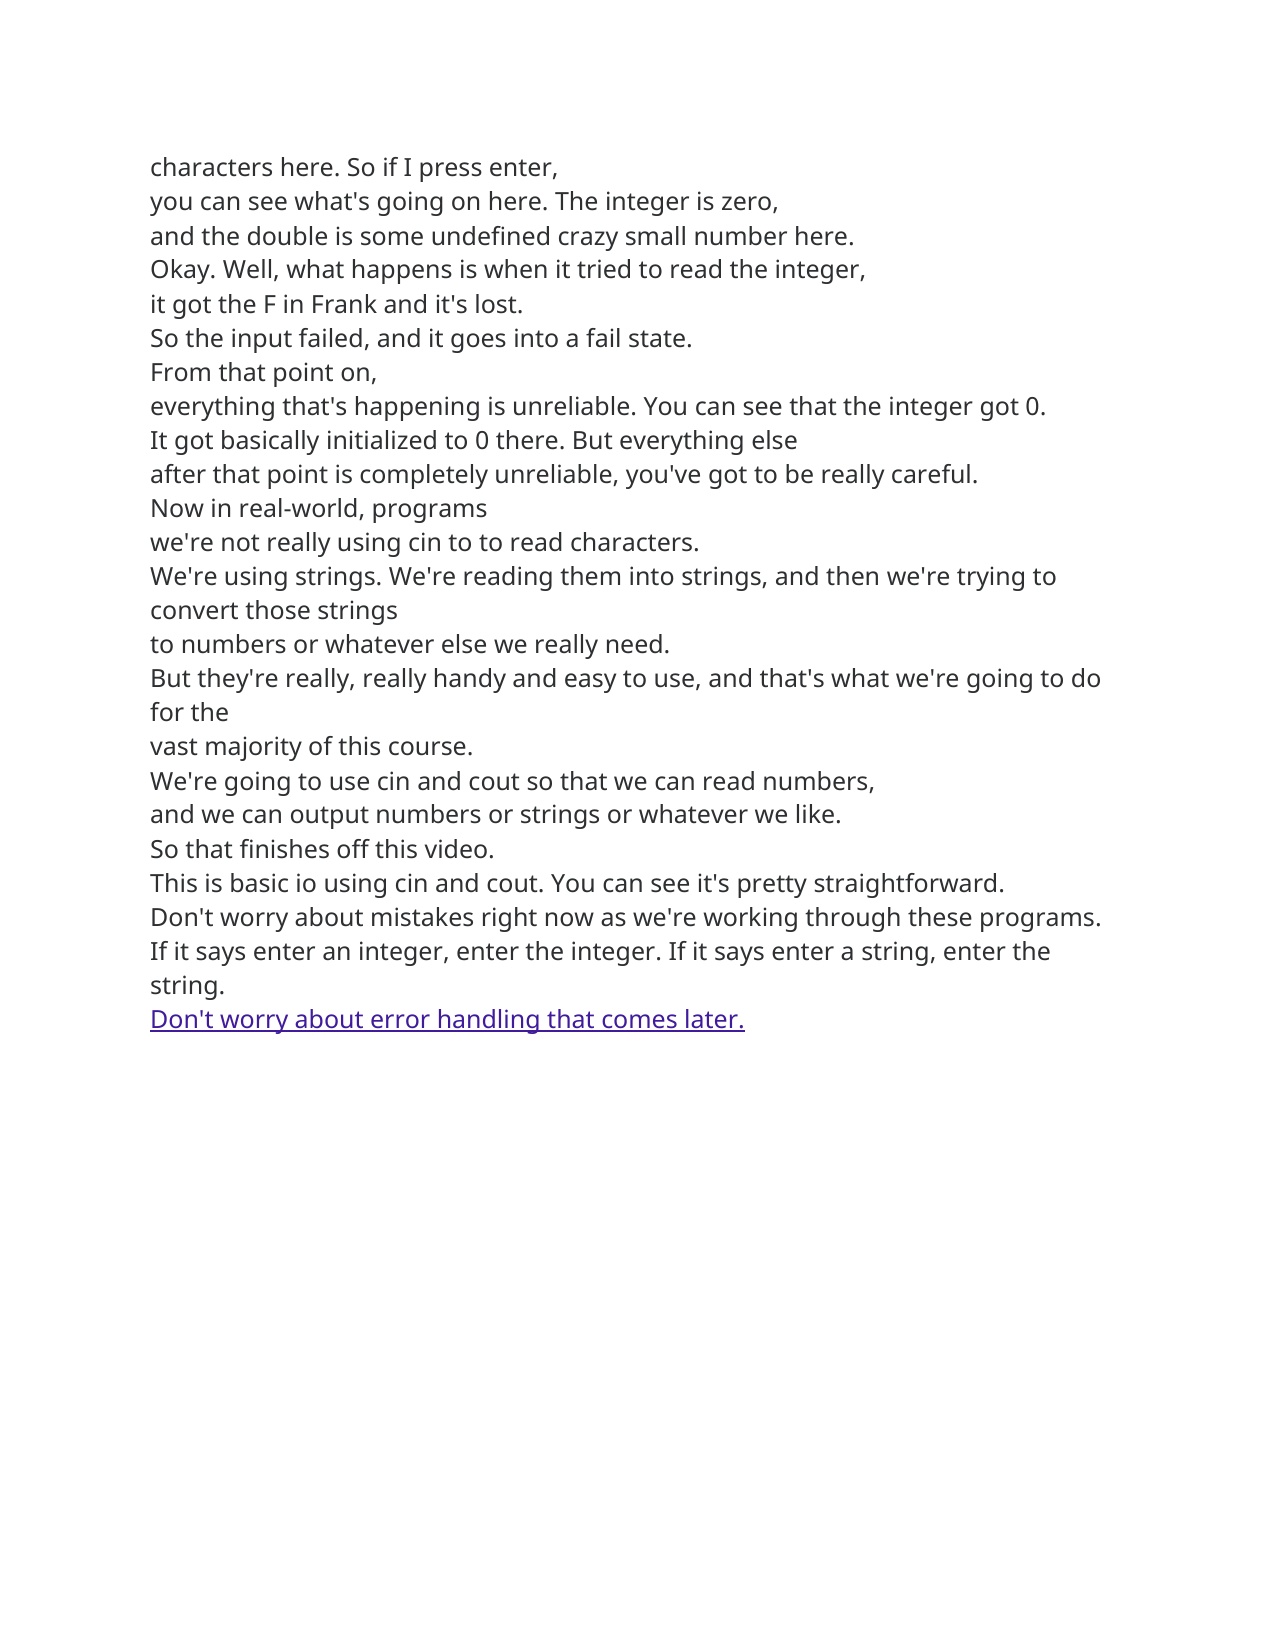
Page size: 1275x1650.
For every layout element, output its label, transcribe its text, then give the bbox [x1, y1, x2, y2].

text Don't worry about error handling that comes later. [150, 1002, 1125, 1036]
text We're going to use cin and cout so that we can read numbers, [150, 763, 1125, 797]
text and we can output numbers or strings or whatever we like. [150, 797, 1125, 831]
text after that point is completely unreliable, you've got to be really careful. [150, 457, 1125, 491]
text and the double is some undefined crazy small number here. [150, 218, 1125, 252]
text From that point on, [150, 354, 1125, 388]
text But they're really, really handy and easy to use, and that's what we're going to do for the [150, 661, 1125, 729]
text So the input failed, and it goes into a fail state. [150, 320, 1125, 354]
text Don't worry about mistakes right now as we're working through these programs. [150, 899, 1125, 933]
text to numbers or whatever else we really need. [150, 627, 1125, 661]
text Okay. Well, what happens is when it tried to read the integer, [150, 252, 1125, 286]
text vast majority of this course. [150, 729, 1125, 763]
text If it says enter an integer, enter the integer. If it says enter a string, enter the string. [150, 933, 1125, 1002]
text We're using strings. We're reading them into strings, and then we're trying to convert those strings [150, 559, 1125, 627]
text you can see what's going on here. The integer is zero, [150, 184, 1125, 218]
text we're not really using cin to to read characters. [150, 525, 1125, 559]
text characters here. So if I press enter, [150, 150, 1125, 184]
text everything that's happening is unreliable. You can see that the integer got 0. [150, 388, 1125, 422]
text It got basically initialized to 0 there. But everything else [150, 422, 1125, 457]
text it got the F in Frank and it's lost. [150, 286, 1125, 320]
text Now in real-world, programs [150, 491, 1125, 525]
text This is basic io using cin and cout. You can see it's pretty straightforward. [150, 865, 1125, 899]
text So that finishes off this video. [150, 831, 1125, 865]
